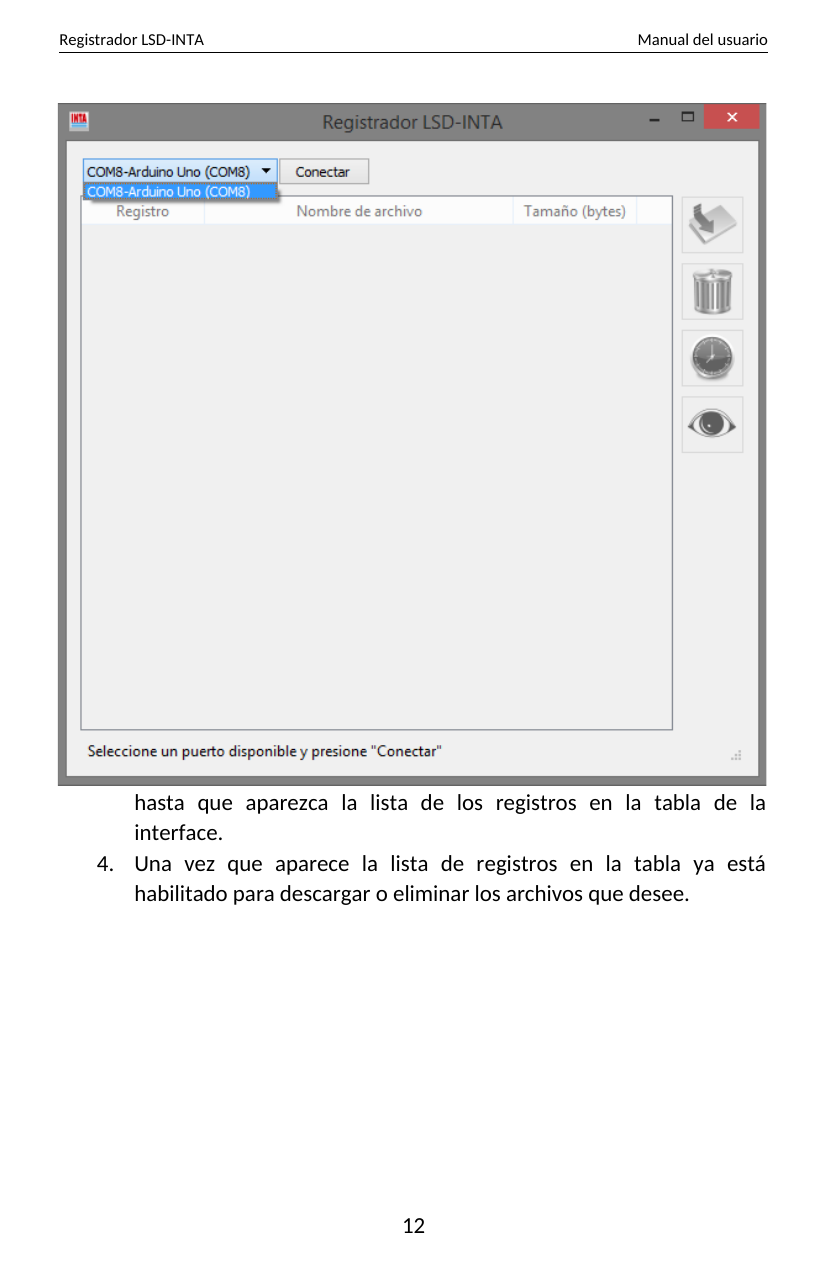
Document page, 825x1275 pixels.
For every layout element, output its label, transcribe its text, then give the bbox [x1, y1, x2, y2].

picture [57, 103, 767, 786]
list Una vez que aparece la lista de registros en la tabla ya está habilitado para descargar o eliminar los archivos que desee. [97, 849, 768, 907]
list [97, 103, 768, 846]
